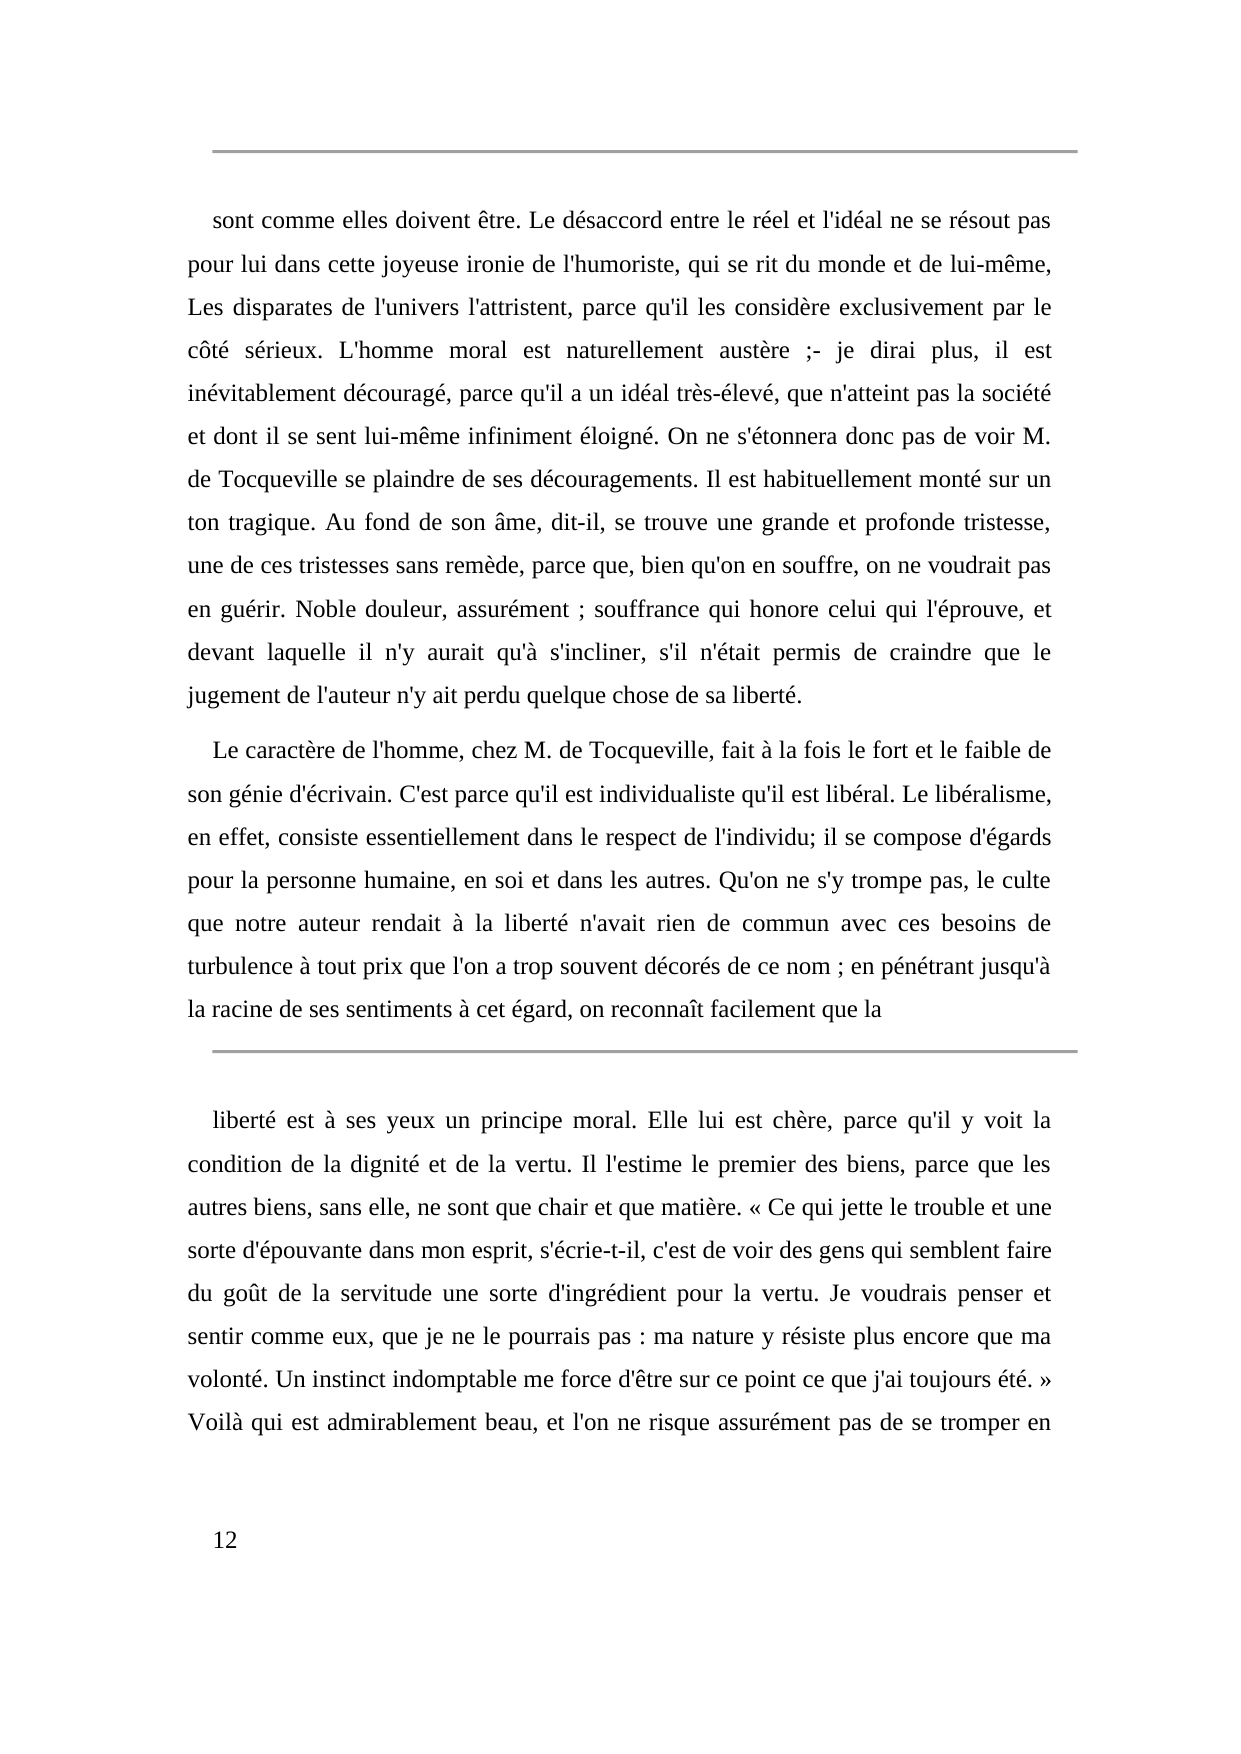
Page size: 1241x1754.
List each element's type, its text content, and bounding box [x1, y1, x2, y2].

text Le caractère de l'homme, chez M. de Tocqueville, fait à la fois le fort et le faible de son génie d'écrivain. C'est parce qu'il est individualiste qu'il est libéral. Le libéralisme, en effet, consiste essentiellement dans le respect de l'individu; il se compose d'égards pour la personne humaine, en soi et dans les autres. Qu'on ne s'y trompe pas, le culte que notre auteur rendait à la liberté n'avait rien de commun avec ces besoins de turbulence à tout prix que l'on a trop souvent décorés de ce nom ; en pénétrant jusqu'à la racine de ses sentiments à cet égard, on reconnaît facilement que la [187, 736, 1053, 1023]
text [187, 1106, 1053, 1436]
text sont comme elles doivent être. Le désaccord entre le réel et l'idéal ne se résout pas pour lui dans cette joyeuse ironie de l'humoriste, qui se rit du monde et de lui-même, Les disparates de l'univers l'attristent, parce qu'il les considère exclusivement par le côté sérieux. L'homme moral est naturellement austère ;- je dirai plus, il est inévitablement découragé, parce qu'il a un idéal très-élevé, que n'atteint pas la société et dont il se sent lui-même infiniment éloigné. On ne s'étonnera donc pas de voir M. de Tocqueville se plaindre de ses découragements. Il est habituellement monté sur un ton tragique. Au fond de son âme, dit-il, se trouve une grande et profonde tristesse, une de ces tristesses sans remède, parce que, bien qu'on en souffre, on ne voudrait pas en guérir. Noble douleur, assurément ; souffrance qui honore celui qui l'éprouve, et devant laquelle il n'y aurait qu'à s'incliner, s'il n'était permis de craindre que le jugement de l'auteur n'y ait perdu quelque chose de sa liberté. [187, 206, 1053, 709]
